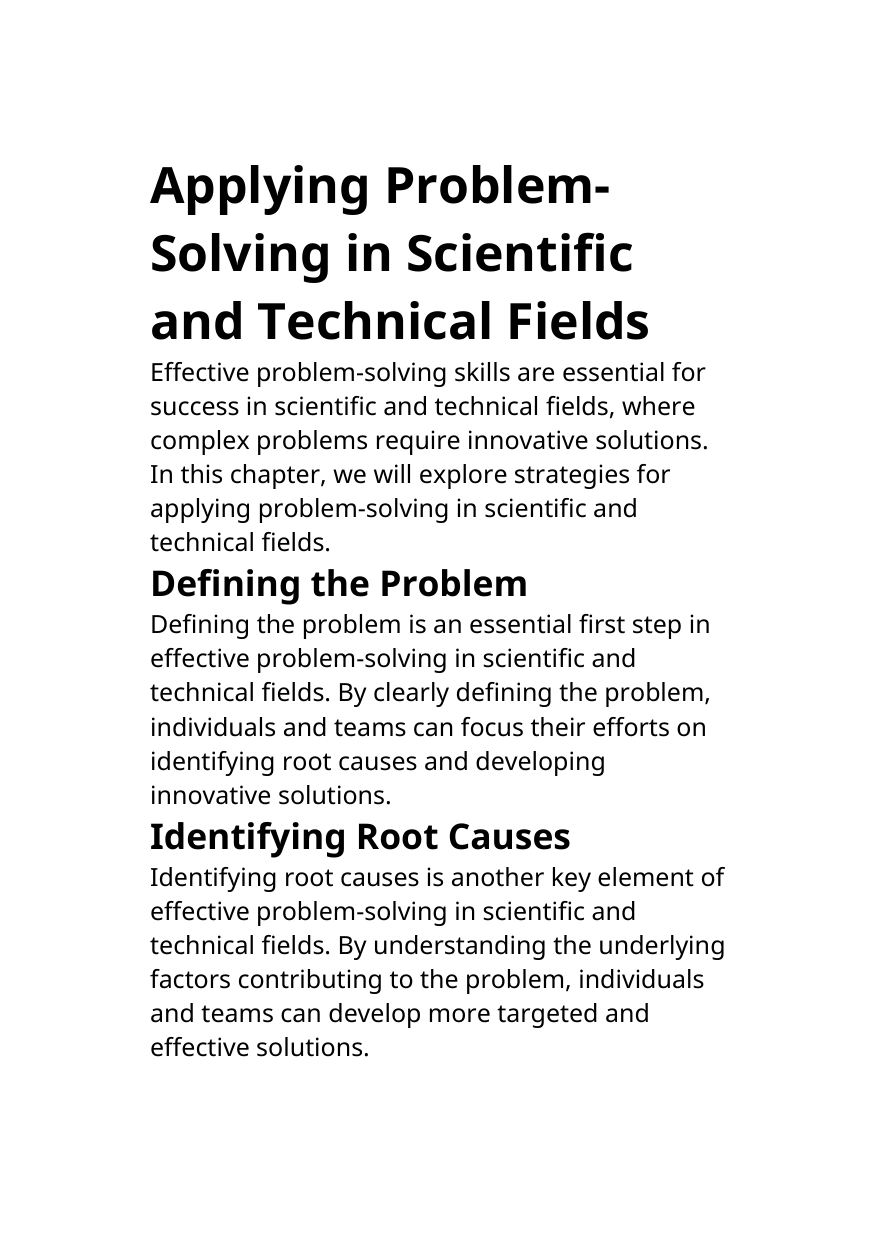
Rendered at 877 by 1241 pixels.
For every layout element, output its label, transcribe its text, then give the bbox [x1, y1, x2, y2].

subtitle Identifying Root Causes [150, 811, 727, 859]
text Identifying root causes is another key element of effective problem-solving in scientific and technical fields. By understanding the underlying factors contributing to the problem, individuals and teams can develop more targeted and effective solutions. [150, 859, 727, 1064]
text Effective problem-solving skills are essential for success in scientific and technical fields, where complex problems require innovative solutions. In this chapter, we will explore strategies for applying problem-solving in scientific and technical fields. [150, 354, 727, 559]
subtitle Defining the Problem [150, 559, 727, 607]
subtitle Applying Problem-Solving in Scientific and Technical Fields [150, 150, 727, 354]
text Defining the problem is an essential first step in effective problem-solving in scientific and technical fields. By clearly defining the problem, individuals and teams can focus their efforts on identifying root causes and developing innovative solutions. [150, 607, 727, 811]
